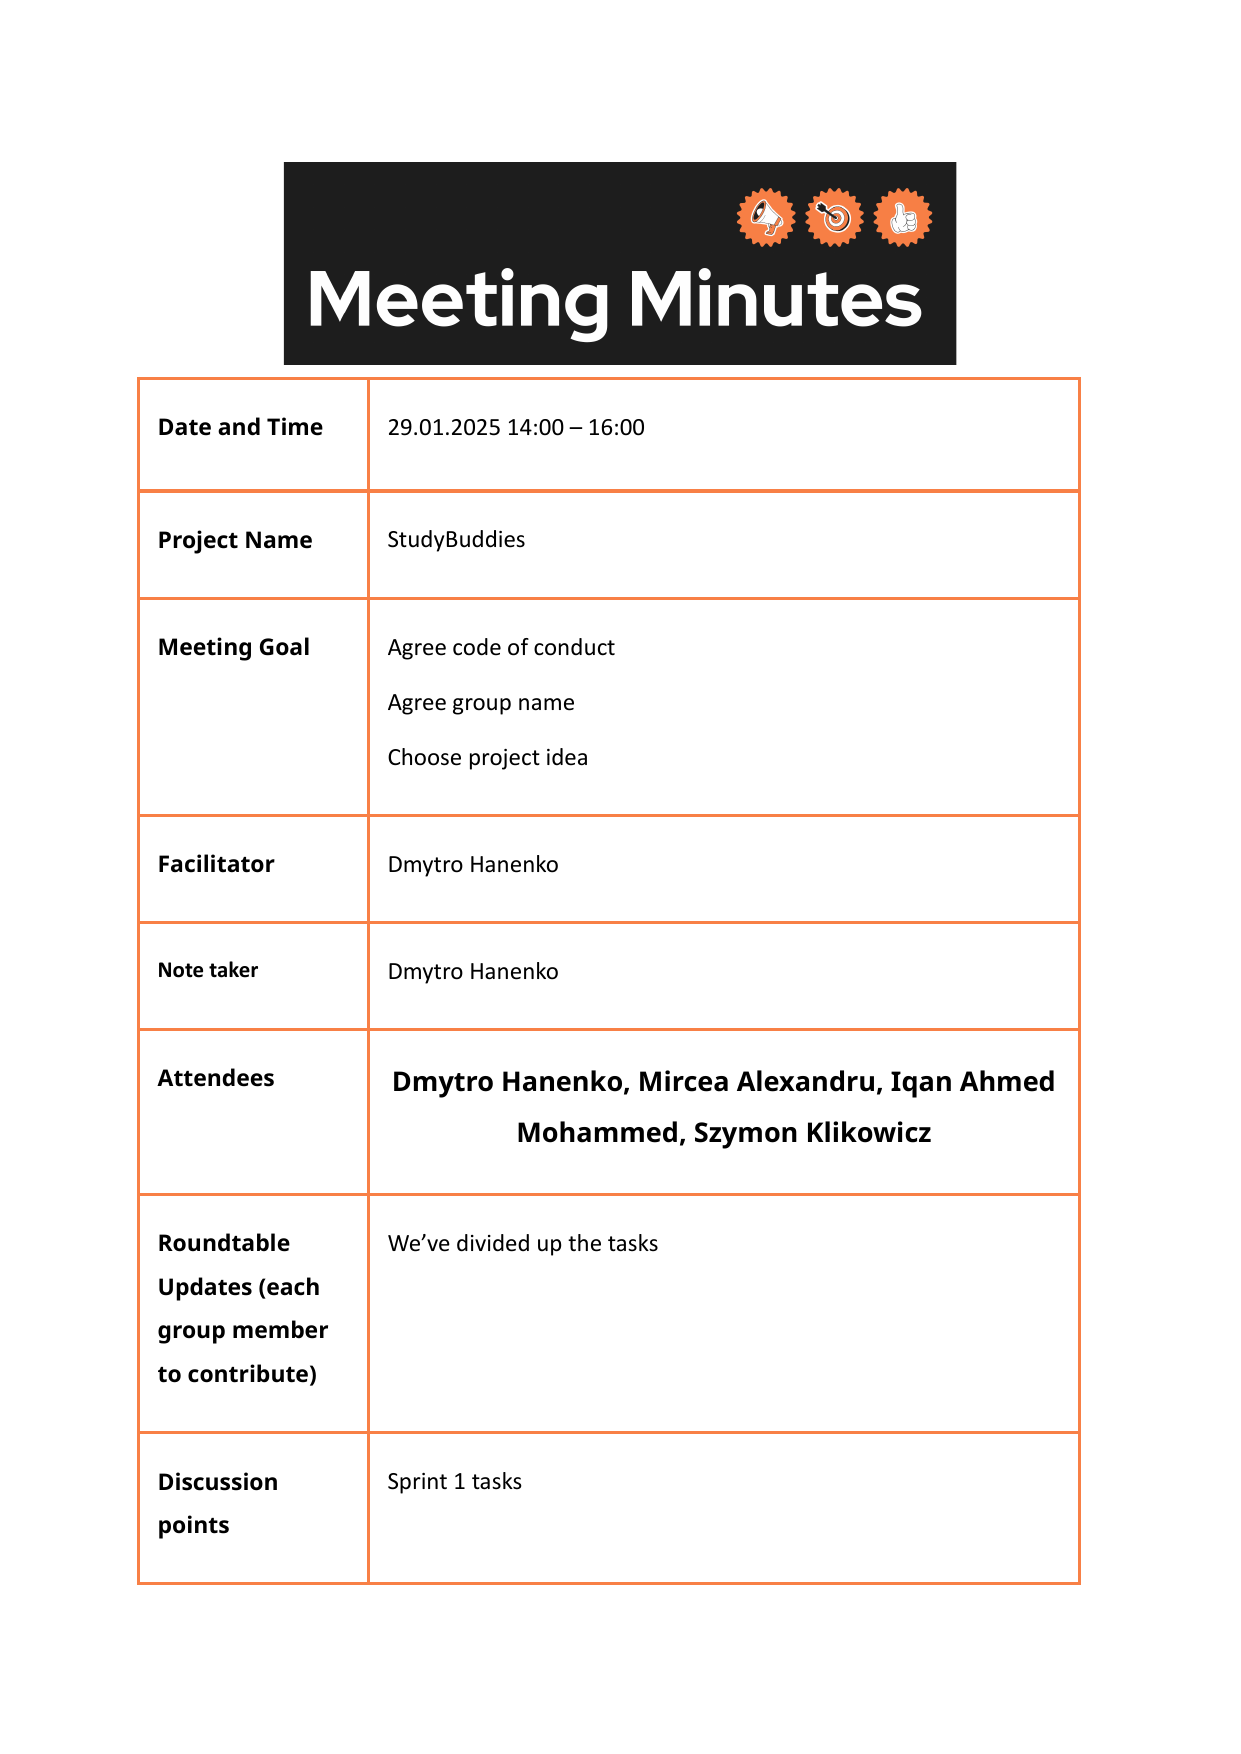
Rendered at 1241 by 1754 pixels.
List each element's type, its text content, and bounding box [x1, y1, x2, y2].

table_cell Project Name [140, 493, 367, 597]
table_cell Attendees [140, 1031, 367, 1192]
table_cell Dmytro Hanenko [370, 924, 1078, 1028]
table_cell Facilitator [140, 817, 367, 921]
picture [283, 162, 957, 365]
table_cell We’ve divided up the tasks [370, 1196, 1078, 1431]
table_cell Meeting Goal [140, 600, 367, 814]
table_cell Dmytro Hanenko [370, 817, 1078, 921]
table_header 29.01.2025 14:00 – 16:00 [370, 380, 1078, 489]
table_cell Sprint 1 tasks [370, 1434, 1078, 1582]
table_cell Note taker [140, 924, 367, 1028]
table_cell Discussion points [140, 1434, 367, 1582]
table_cell Roundtable Updates (each group member to contribute) [140, 1196, 367, 1431]
table_cell Dmytro Hanenko, Mircea Alexandru, Iqan Ahmed Mohammed, Szymon Klikowicz [370, 1031, 1078, 1192]
table_cell StudyBuddies [370, 493, 1078, 597]
table_header Date and Time [140, 380, 367, 489]
table_cell Agree code of conduct Agree group name Choose project idea [370, 600, 1078, 814]
